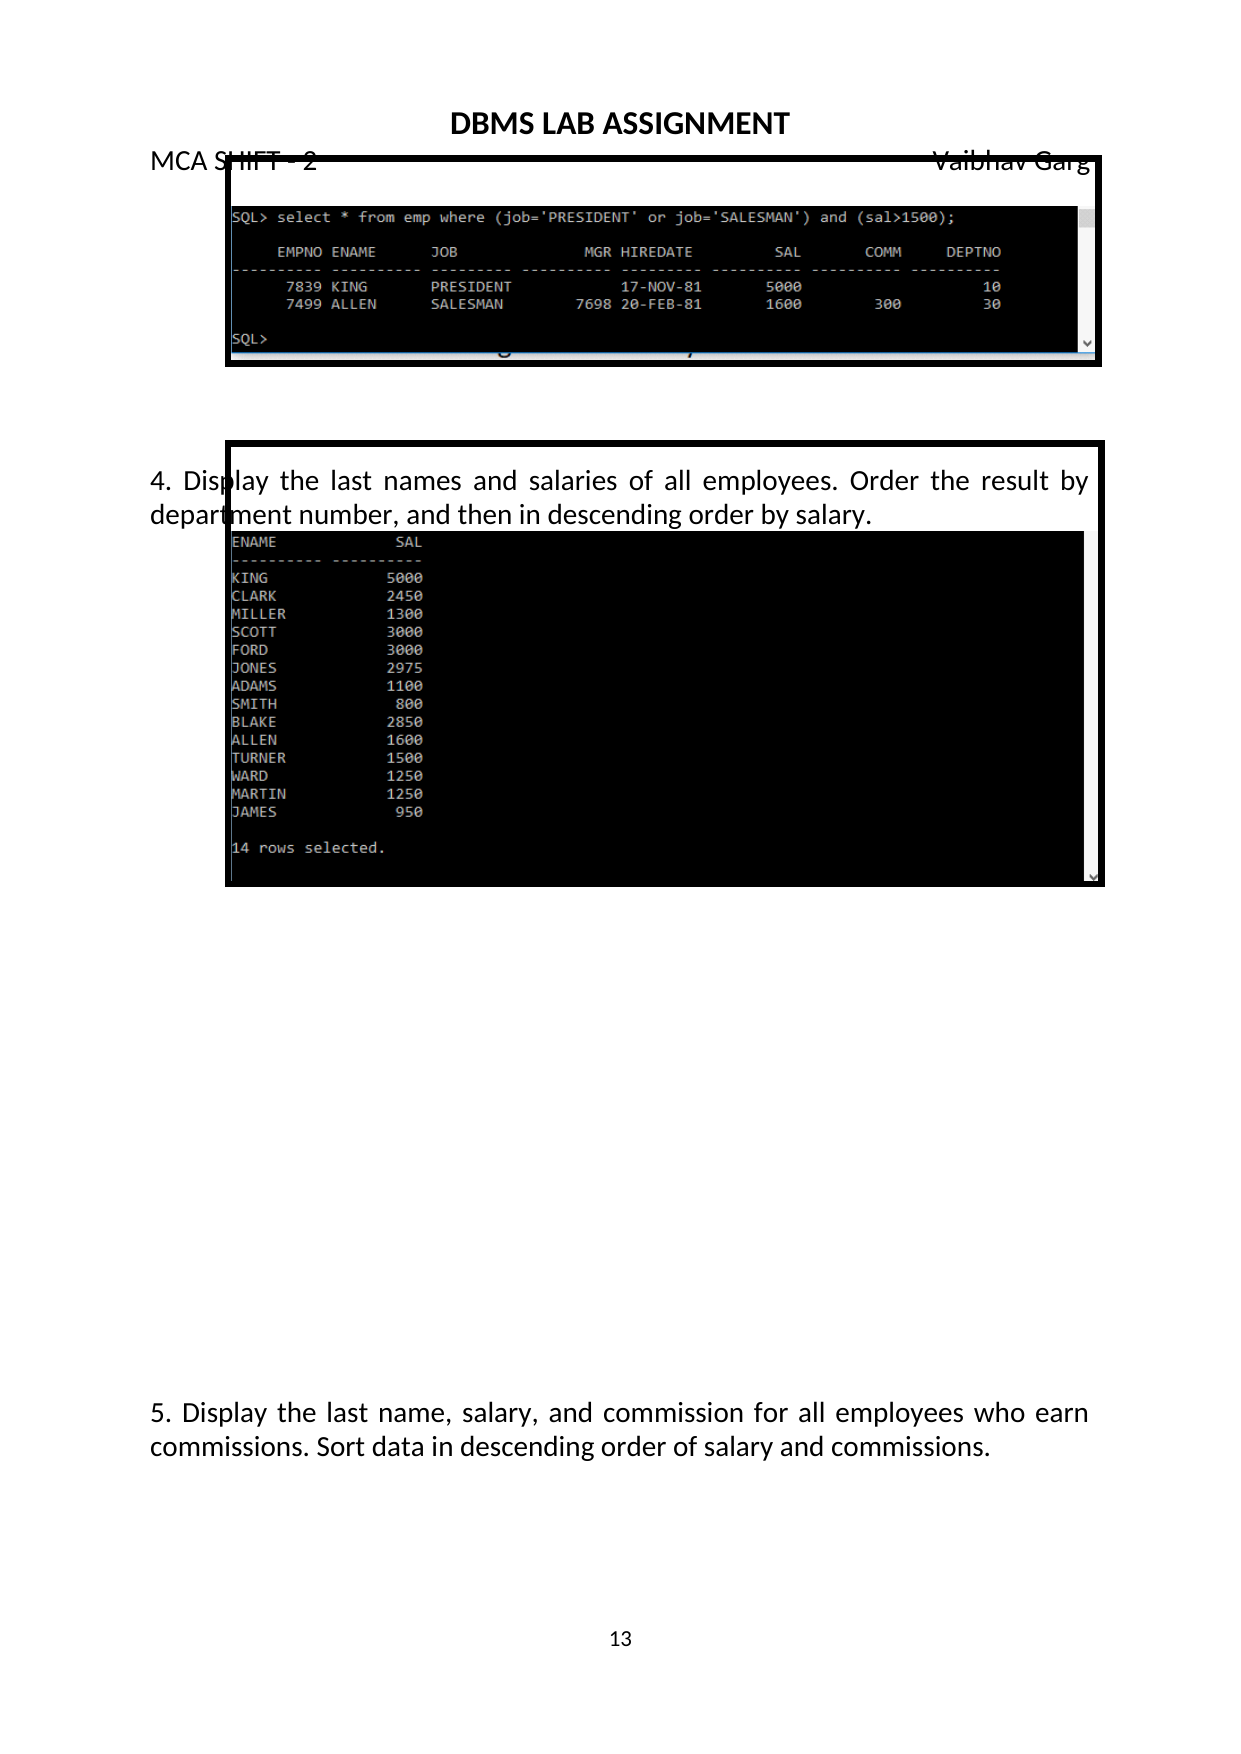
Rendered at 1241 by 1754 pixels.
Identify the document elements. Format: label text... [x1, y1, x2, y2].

text 5. Display the last name, salary, and commission for all employees who earn commissions. Sort data in descending order of salary and commissions. [150, 1396, 1090, 1463]
picture [231, 206, 1095, 360]
picture [231, 531, 1098, 881]
text 4. Display the last names and salaries of all employees. Order the result by department number, and then in descending order by salary. [231, 464, 1090, 531]
